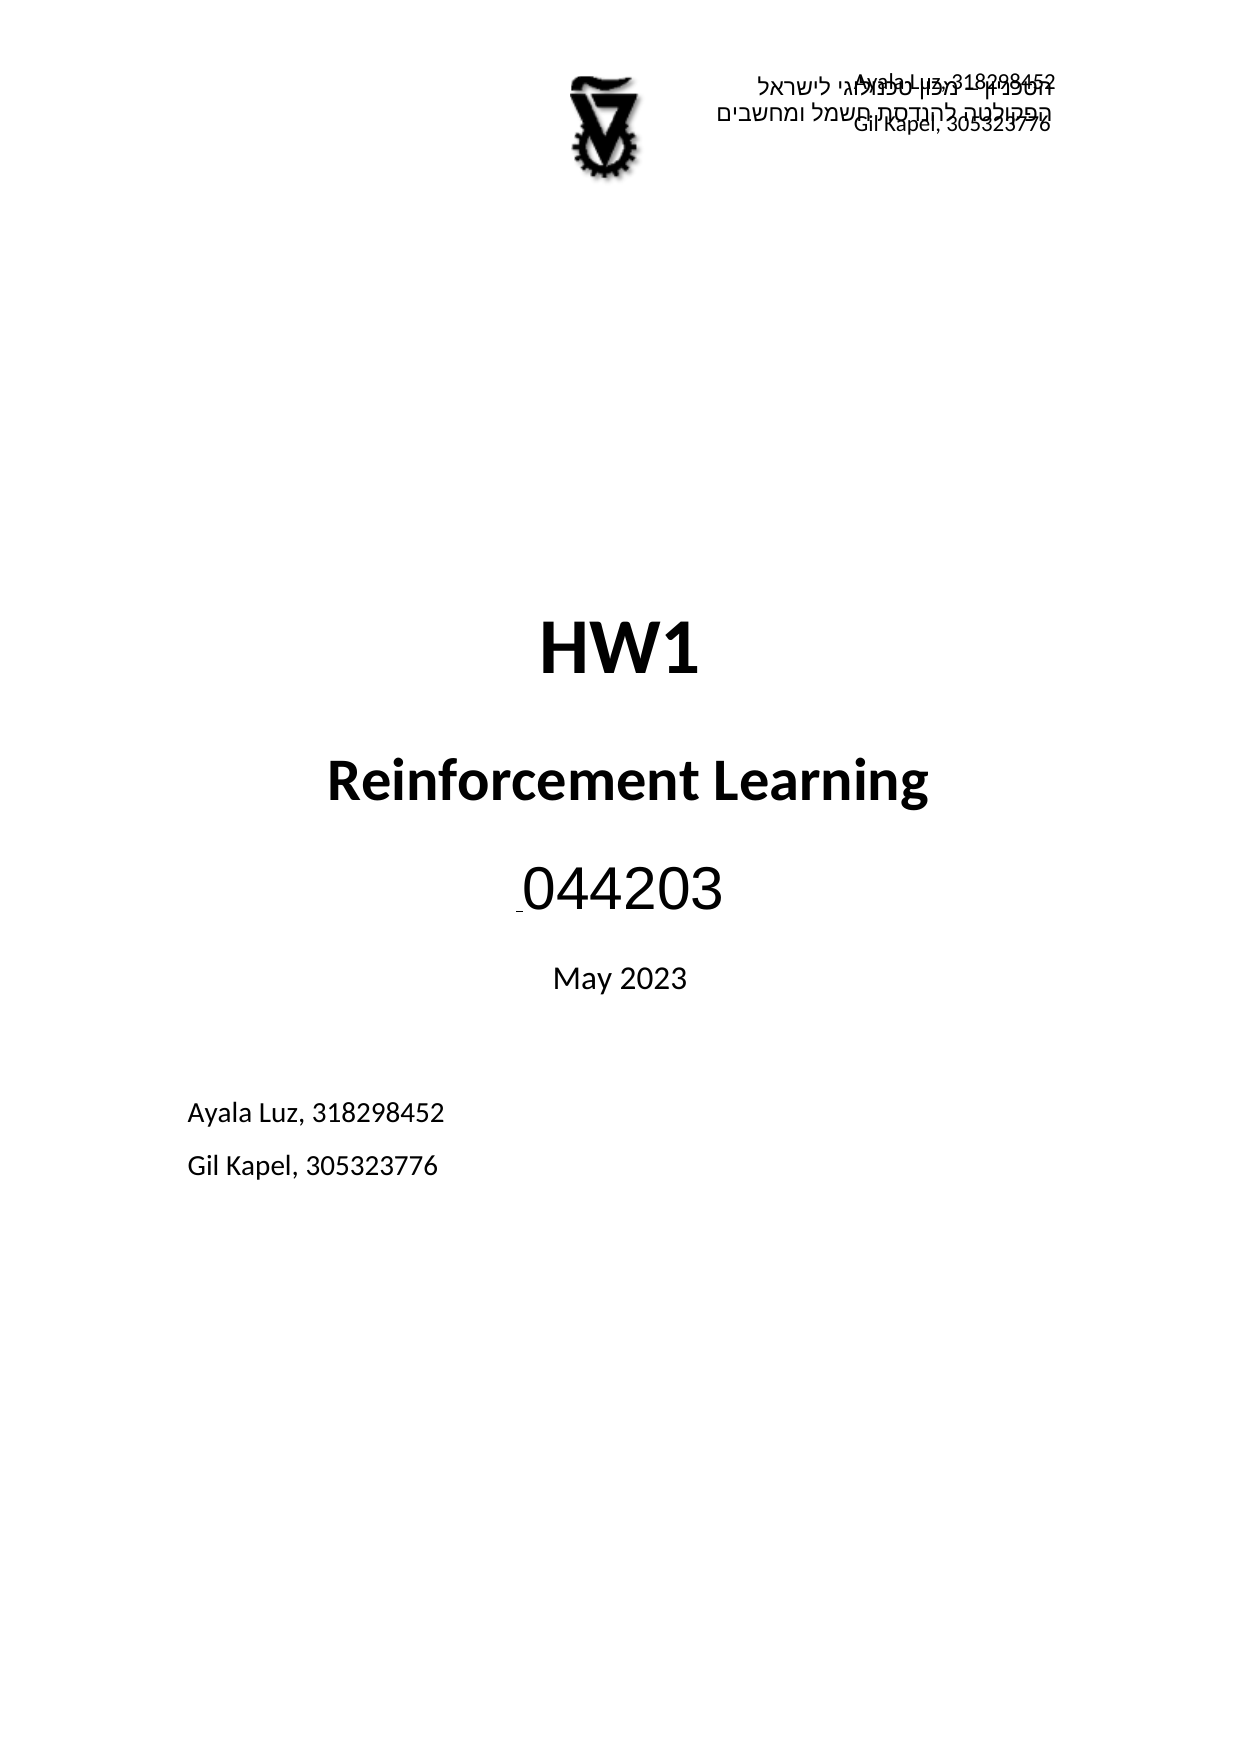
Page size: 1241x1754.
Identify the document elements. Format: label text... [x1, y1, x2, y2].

text 044203 [187, 853, 1053, 922]
text Reinforcement Learning [187, 742, 1053, 816]
text May 2023 [187, 957, 1053, 997]
text Ayala Luz, 318298452 [187, 1094, 1053, 1130]
text HW1 [187, 597, 1053, 694]
picture [570, 75, 651, 186]
text Gil Kapel, 305323776 [187, 1147, 1053, 1183]
